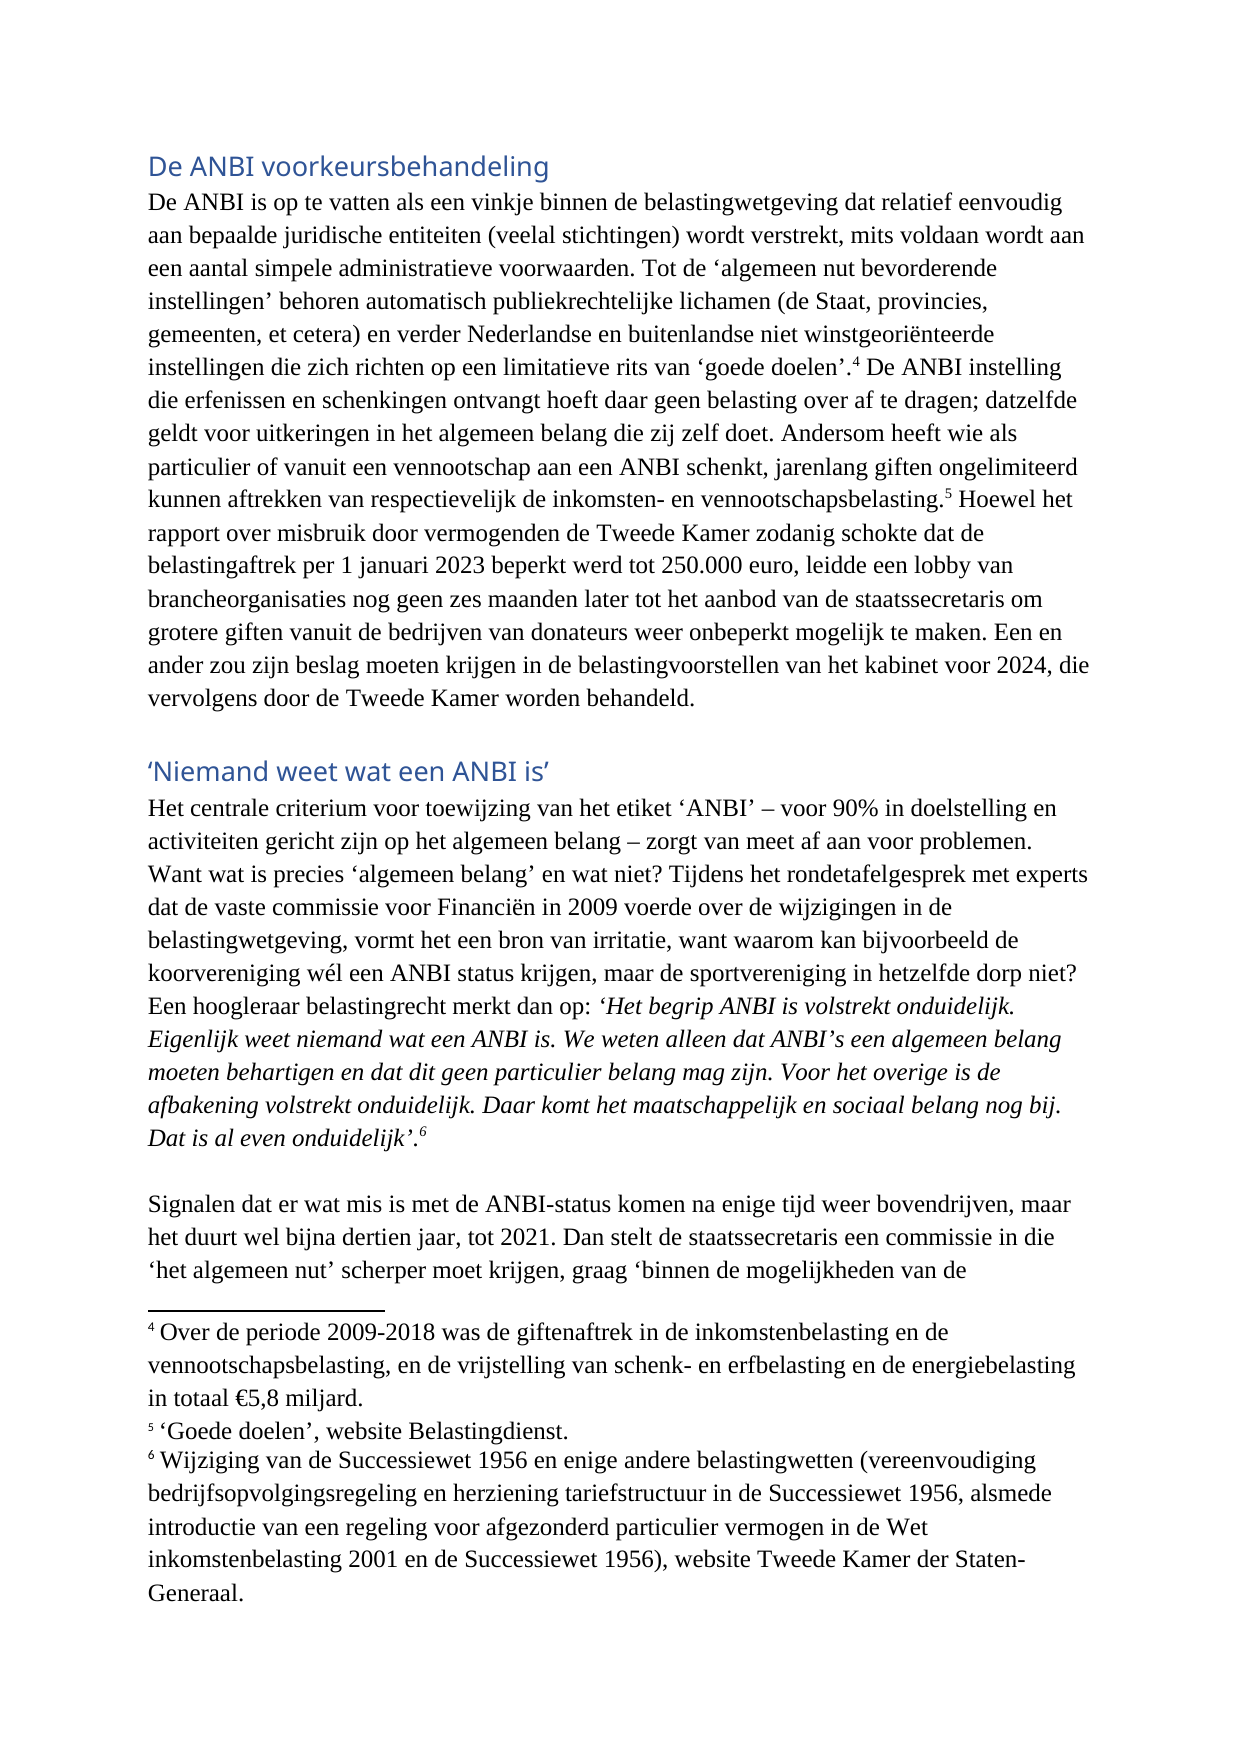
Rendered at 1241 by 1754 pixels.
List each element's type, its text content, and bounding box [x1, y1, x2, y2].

subtitle De ANBI voorkeursbehandeling [148, 148, 1093, 184]
text Het centrale criterium voor toewijzing van het etiket ‘ANBI’ – voor 90% in doelstelling en activiteiten gericht zijn op het algemeen belang – zorgt van meet af aan voor problemen. Want wat is precies ‘algemeen belang’ en wat niet? Tijdens het rondetafelgesprek met experts dat de vaste commissie voor Financiën in 2009 voerde over de wijzigingen in de belastingwetgeving, vormt het een bron van irritatie, want waarom kan bijvoorbeeld de koorvereniging wél een ANBI status krijgen, maar de sportvereniging in hetzelfde dorp niet? Een hoogleraar belastingrecht merkt dan op: ‘Het begrip ANBI is volstrekt onduidelijk. Eigenlijk weet niemand wat een ANBI is. We weten alleen dat ANBI’s een algemeen belang moeten behartigen en dat dit geen particulier belang mag zijn. Voor het overige is de afbakening volstrekt onduidelijk. Daar komt het maatschappelijk en sociaal belang nog bij. Dat is al even onduidelijk’. [148, 793, 1093, 1152]
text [148, 1189, 1093, 1284]
text De ANBI is op te vatten als een vinkje binnen de belastingwetgeving dat relatief eenvoudig aan bepaalde juridische entiteiten (veelal stichtingen) wordt verstrekt, mits voldaan wordt aan een aantal simpele administratieve voorwaarden. Tot de ‘algemeen nut bevorderende instellingen’ behoren automatisch publiekrechtelijke lichamen (de Staat, provincies, gemeenten, et cetera) en verder Nederlandse en buitenlandse niet winstgeoriënteerde instellingen die zich richten op een limitatieve rits van ‘goede doelen’. De ANBI instelling die erfenissen en schenkingen ontvangt hoeft daar geen belasting over af te dragen; datzelfde geldt voor uitkeringen in het algemeen belang die zij zelf doet. Andersom heeft wie als particulier of vanuit een vennootschap aan een ANBI schenkt, jarenlang giften ongelimiteerd kunnen aftrekken van respectievelijk de inkomsten- en vennootschapsbelasting. Hoewel het rapport over misbruik door vermogenden de Tweede Kamer zodanig schokte dat de belastingaftrek per 1 januari 2023 beperkt werd tot 250.000 euro, leidde een lobby van brancheorganisaties nog geen zes maanden later tot het aanbod van de staatssecretaris om grotere giften vanuit de bedrijven van donateurs weer onbeperkt mogelijk te maken. Een en ander zou zijn beslag moeten krijgen in de belastingvoorstellen van het kabinet voor 2024, die vervolgens door de Tweede Kamer worden behandeld. [148, 187, 1093, 711]
subtitle ‘Niemand weet wat een ANBI is’ [148, 753, 1093, 790]
